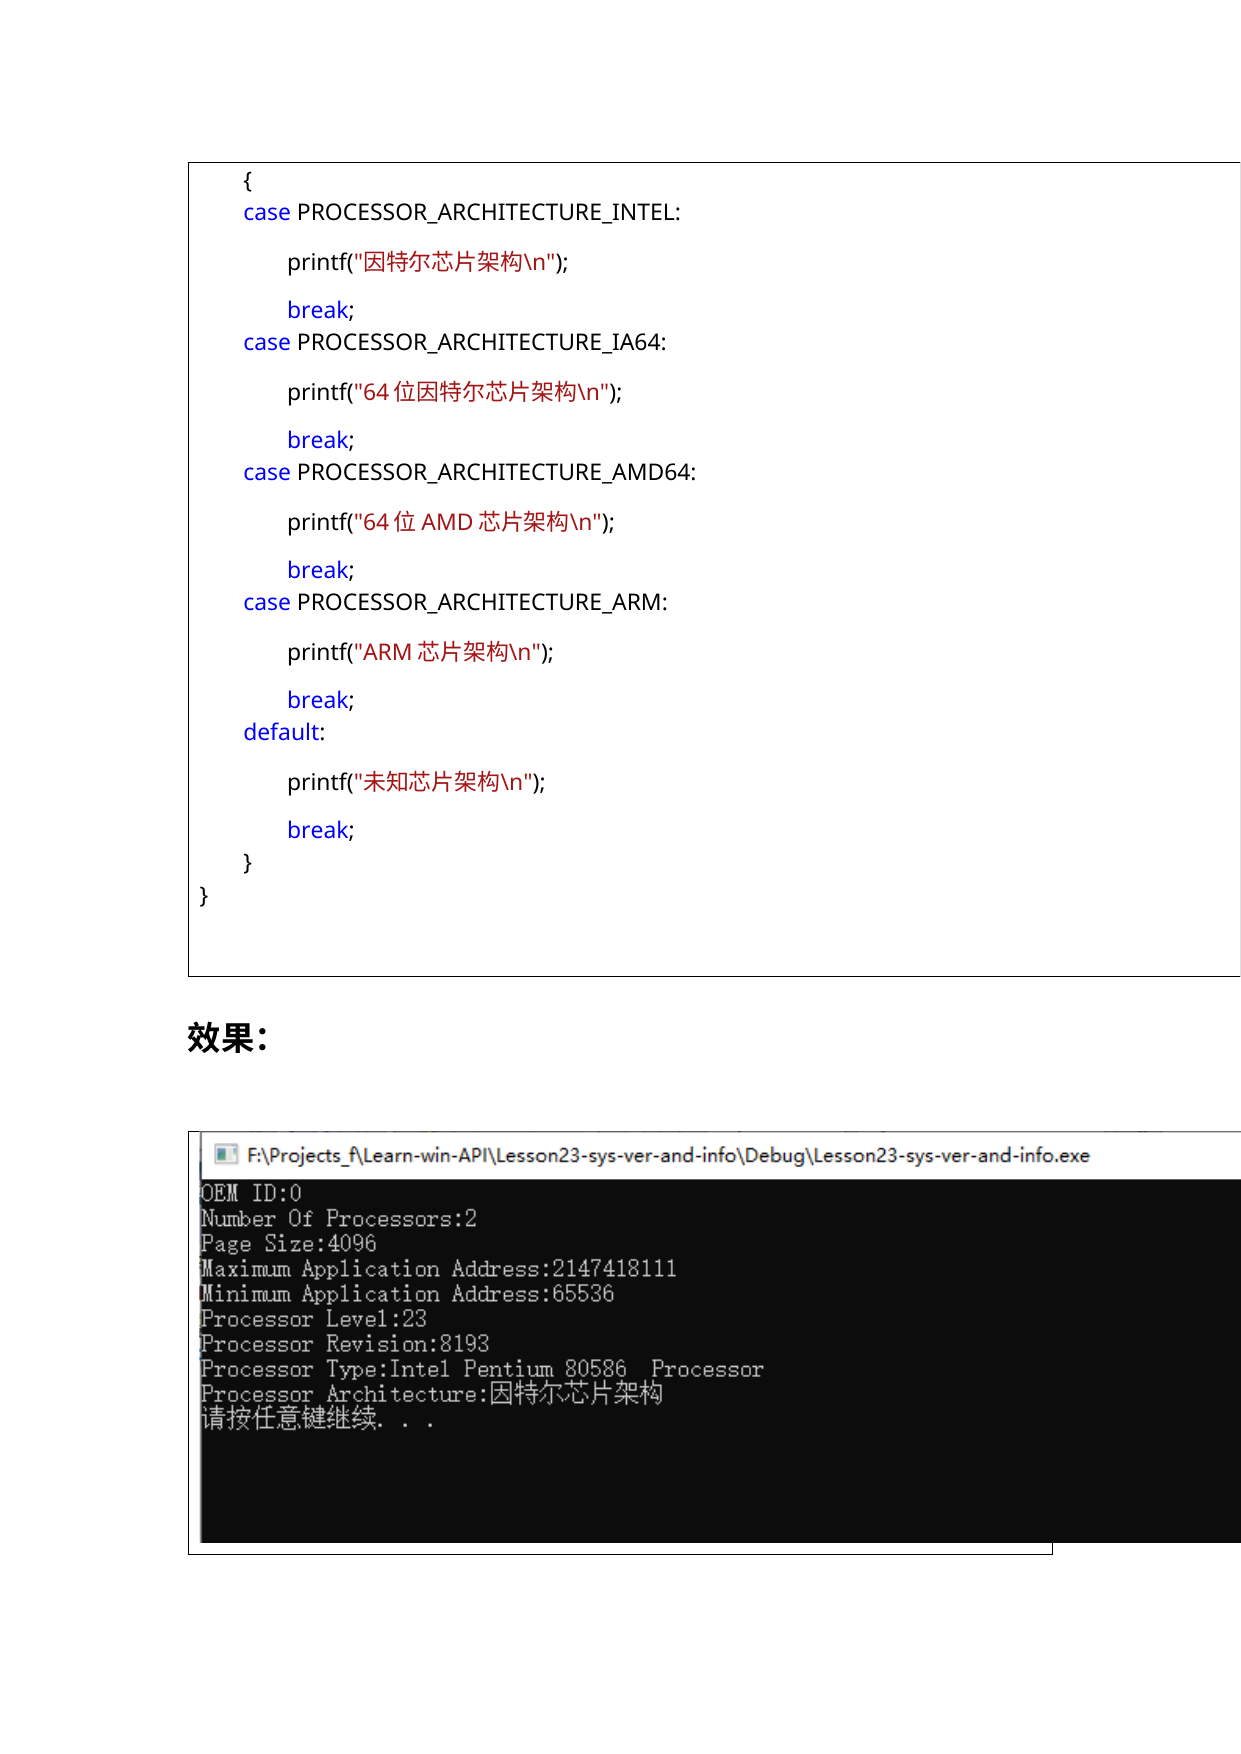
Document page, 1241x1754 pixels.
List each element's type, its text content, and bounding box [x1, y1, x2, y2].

subtitle 效果： [187, 1004, 1053, 1069]
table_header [189, 163, 1240, 976]
table_header [189, 1132, 1052, 1554]
picture [199, 1131, 1241, 1543]
